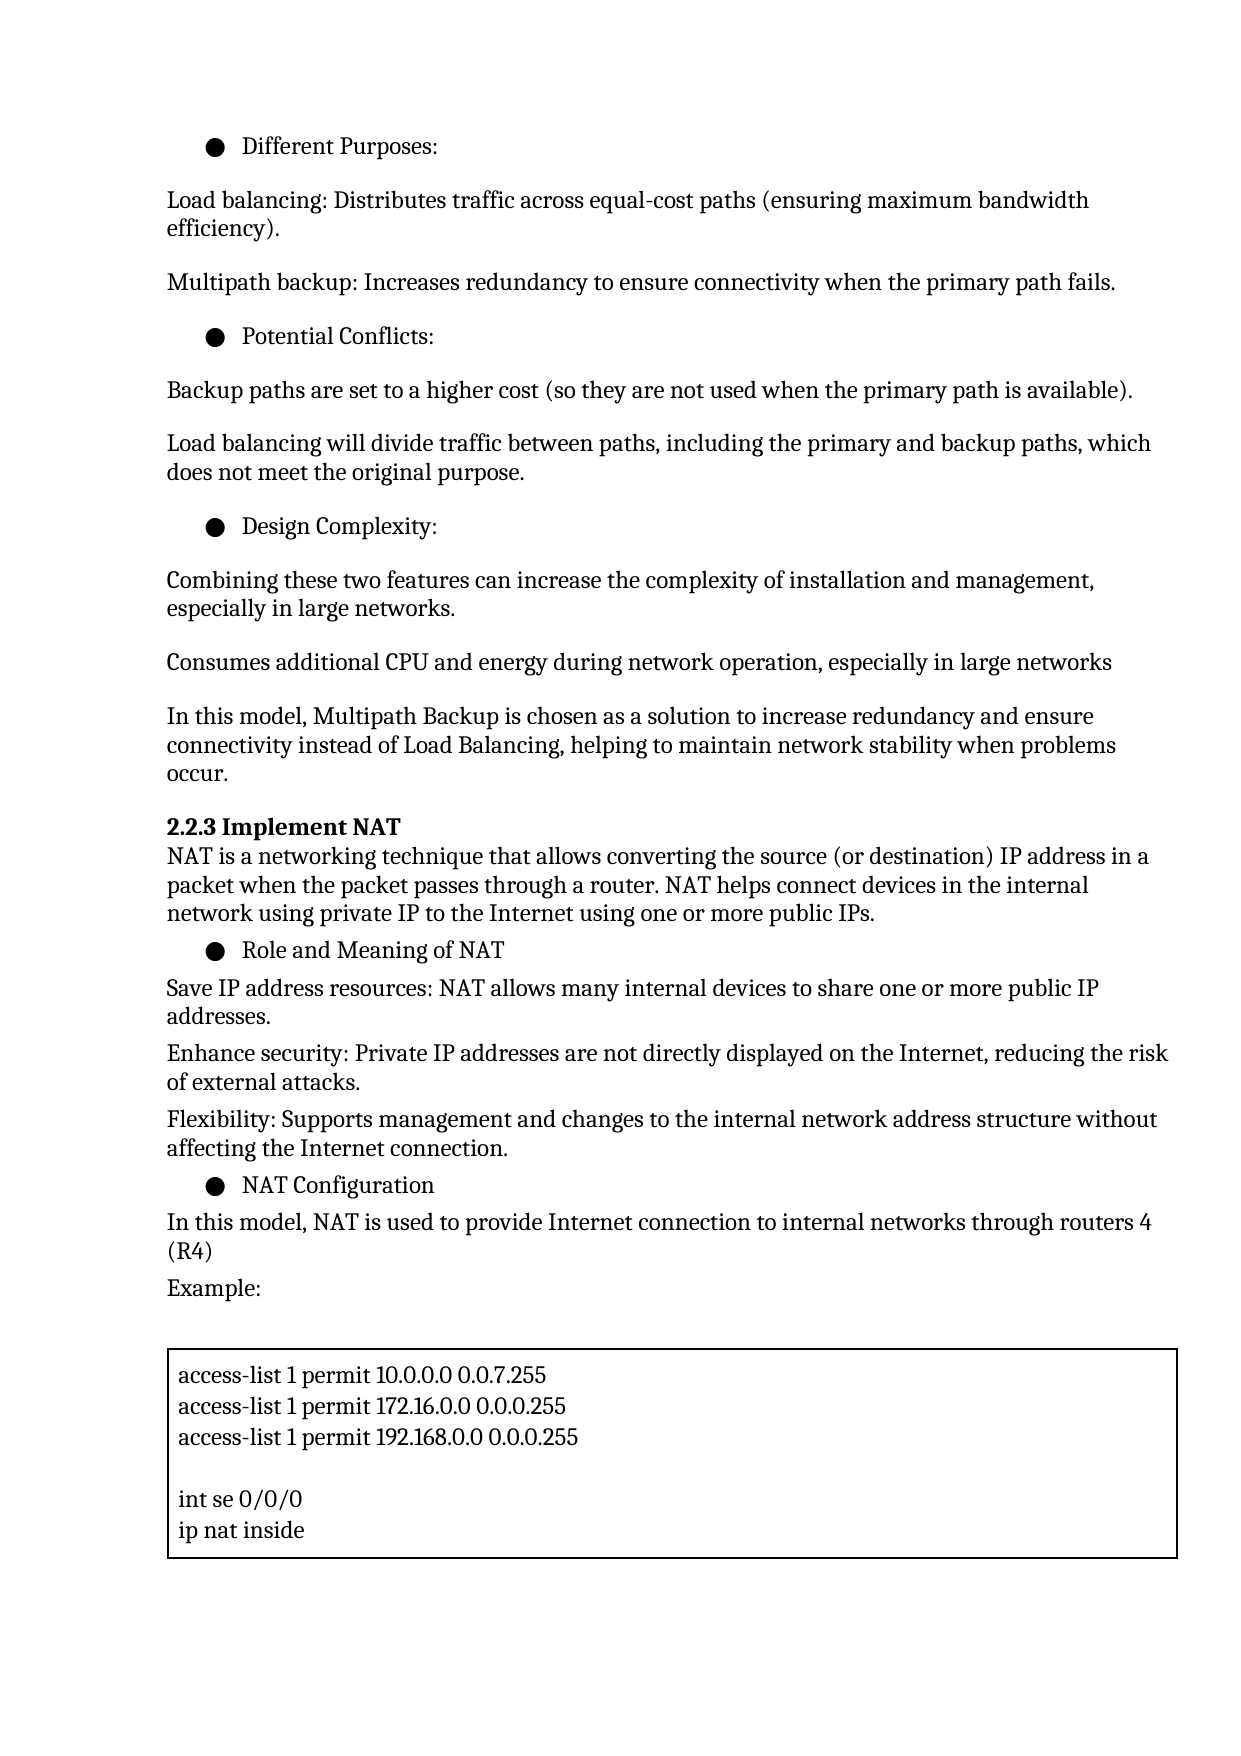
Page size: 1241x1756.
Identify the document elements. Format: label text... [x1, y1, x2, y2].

text Example: [167, 1274, 1176, 1303]
text Backup paths are set to a higher cost (so they are not used when the primary path is available). [167, 376, 1176, 404]
text Enhance security: Private IP addresses are not directly displayed on the Internet, reducing the risk of external attacks. [167, 1039, 1176, 1097]
list Design Complexity: [204, 512, 1176, 541]
text Flexibility: Supports management and changes to the internal network address structure without affecting the Internet connection. [167, 1105, 1176, 1163]
subtitle 2.2.3 Implement NAT [167, 813, 1176, 842]
text In this model, NAT is used to provide Internet connection to internal networks through routers 4 (R4) [167, 1208, 1176, 1266]
text Combining these two features can increase the complexity of installation and management, especially in large networks. [167, 566, 1176, 623]
list Potential Conflicts: [204, 322, 1176, 351]
text Load balancing will divide traffic between paths, including the primary and backup paths, which does not meet the original purpose. [167, 429, 1176, 487]
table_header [169, 1350, 1176, 1557]
text Load balancing: Distributes traffic across equal-cost paths (ensuring maximum bandwidth efficiency). [167, 186, 1176, 243]
list NAT Configuration [204, 1171, 1176, 1200]
text In this model, Multipath Backup is chosen as a solution to increase redundancy and ensure connectivity instead of Load Balancing, helping to maintain network stability when problems occur. [167, 702, 1176, 788]
list Different Purposes: [204, 132, 1176, 161]
text Multipath backup: Increases redundancy to ensure connectivity when the primary path fails. [167, 268, 1176, 297]
text Save IP address resources: NAT allows many internal devices to share one or more public IP addresses. [167, 973, 1176, 1031]
list Role and Meaning of NAT [204, 936, 1176, 965]
text NAT is a networking technique that allows converting the source (or destination) IP address in a packet when the packet passes through a router. NAT helps connect devices in the internal network using private IP to the Internet using one or more public IPs. [167, 842, 1176, 928]
text Consumes additional CPU and energy during network operation, especially in large networks [167, 648, 1176, 677]
